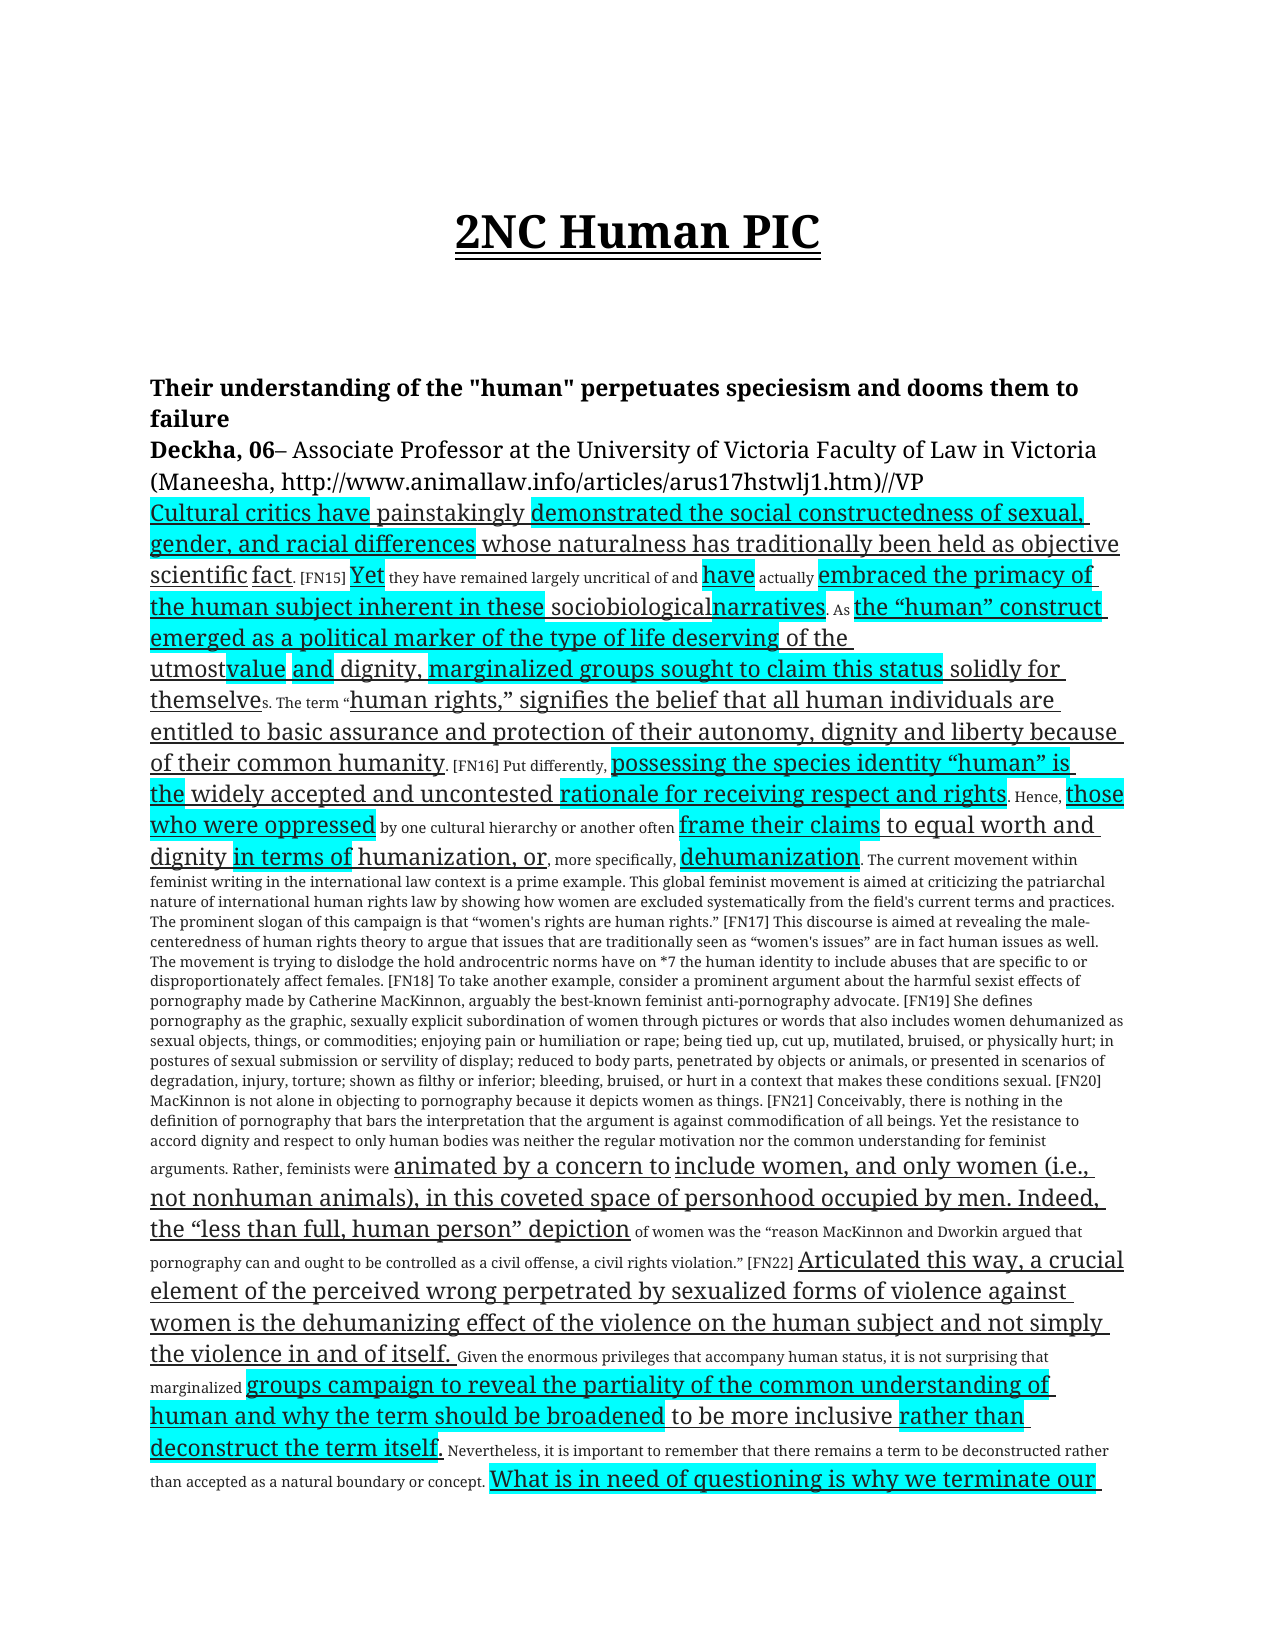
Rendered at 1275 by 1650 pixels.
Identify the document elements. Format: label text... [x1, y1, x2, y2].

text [150, 434, 1125, 1494]
subtitle Their understanding of the "human" perpetuates speciesism and dooms them to failure [150, 372, 1125, 434]
subtitle 2NC Human PIC [150, 200, 1125, 262]
